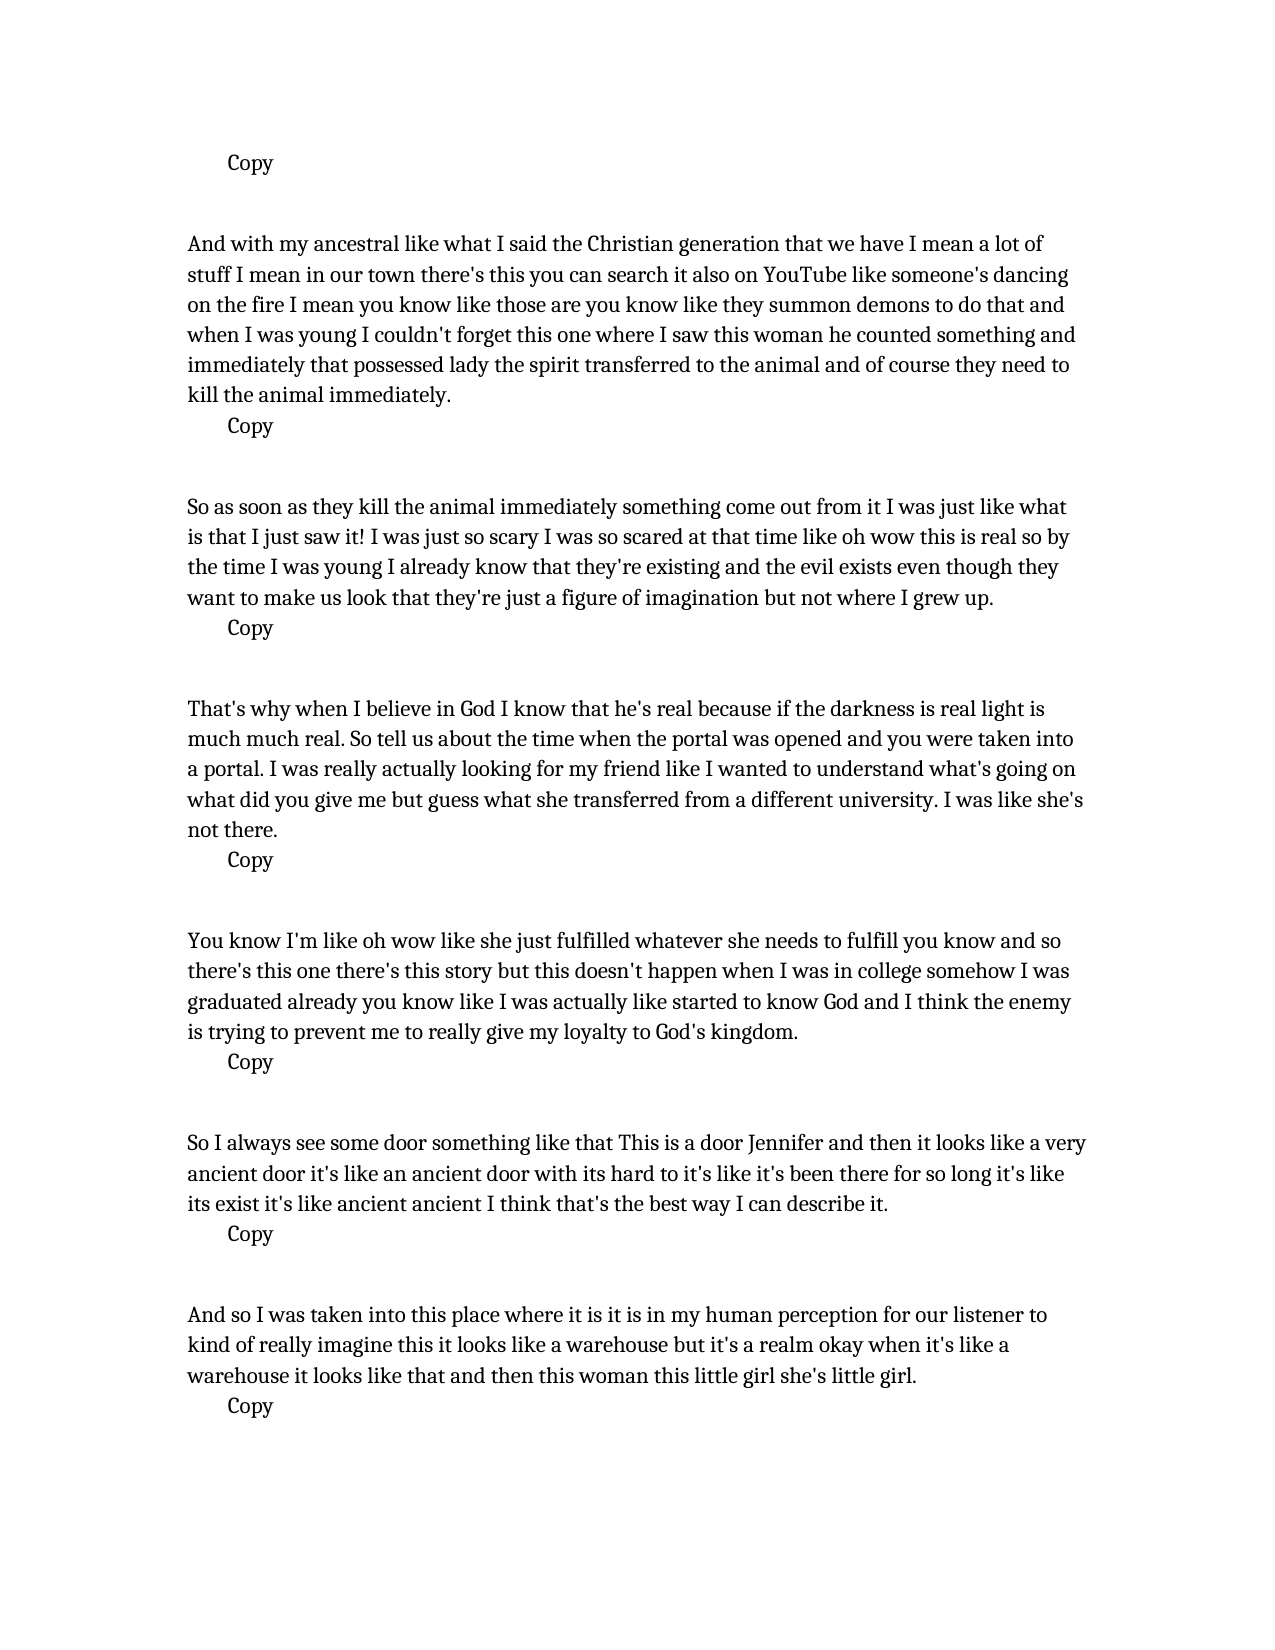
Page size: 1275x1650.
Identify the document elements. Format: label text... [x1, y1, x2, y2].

text You know I'm like oh wow like she just fulfilled whatever she needs to fulfill you know and so there's this one there's this story but this doesn't happen when I was in college somehow I was graduated already you know like I was actually like started to know God and I think the enemy is trying to prevent me to really give my loyalty to God's kingdom. Copy [187, 928, 1087, 1106]
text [187, 150, 1087, 207]
text And with my ancestral like what I said the Christian generation that we have I mean a lot of stuff I mean in our town there's this you can search it also on YouTube like someone's dancing on the fire I mean you know like those are you know like they summon demons to do that and when I was young I couldn't forget this one where I saw this woman he counted something and immediately that possessed lady the spirit transferred to the animal and of course they need to kill the animal immediately. Copy [187, 231, 1087, 469]
text So as soon as they kill the animal immediately something come out from it I was just like what is that I just saw it! I was just so scary I was so scared at that time like oh wow this is real so by the time I was young I already know that they're existing and the evil exists even though they want to make us look that they're just a figure of imagination but not where I grew up. Copy [187, 494, 1087, 671]
text That's why when I believe in God I know that he's real because if the darkness is real light is much much real. So tell us about the time when the portal was opened and you were taken into a portal. I was really actually looking for my friend like I wanted to understand what's going on what did you give me but guess what she transferred from a different university. I was like she's not there. Copy [187, 696, 1087, 903]
text And so I was taken into this place where it is it is in my human perception for our listener to kind of really imagine this it looks like a warehouse but it's a realm okay when it's like a warehouse it looks like that and then this woman this little girl she's little girl. Copy [187, 1302, 1087, 1449]
text So I always see some door something like that This is a door Jennifer and then it looks like a very ancient door it's like an ancient door with its hard to it's like it's been there for so long it's like its exist it's like ancient ancient I think that's the best way I can describe it. Copy [187, 1130, 1087, 1277]
